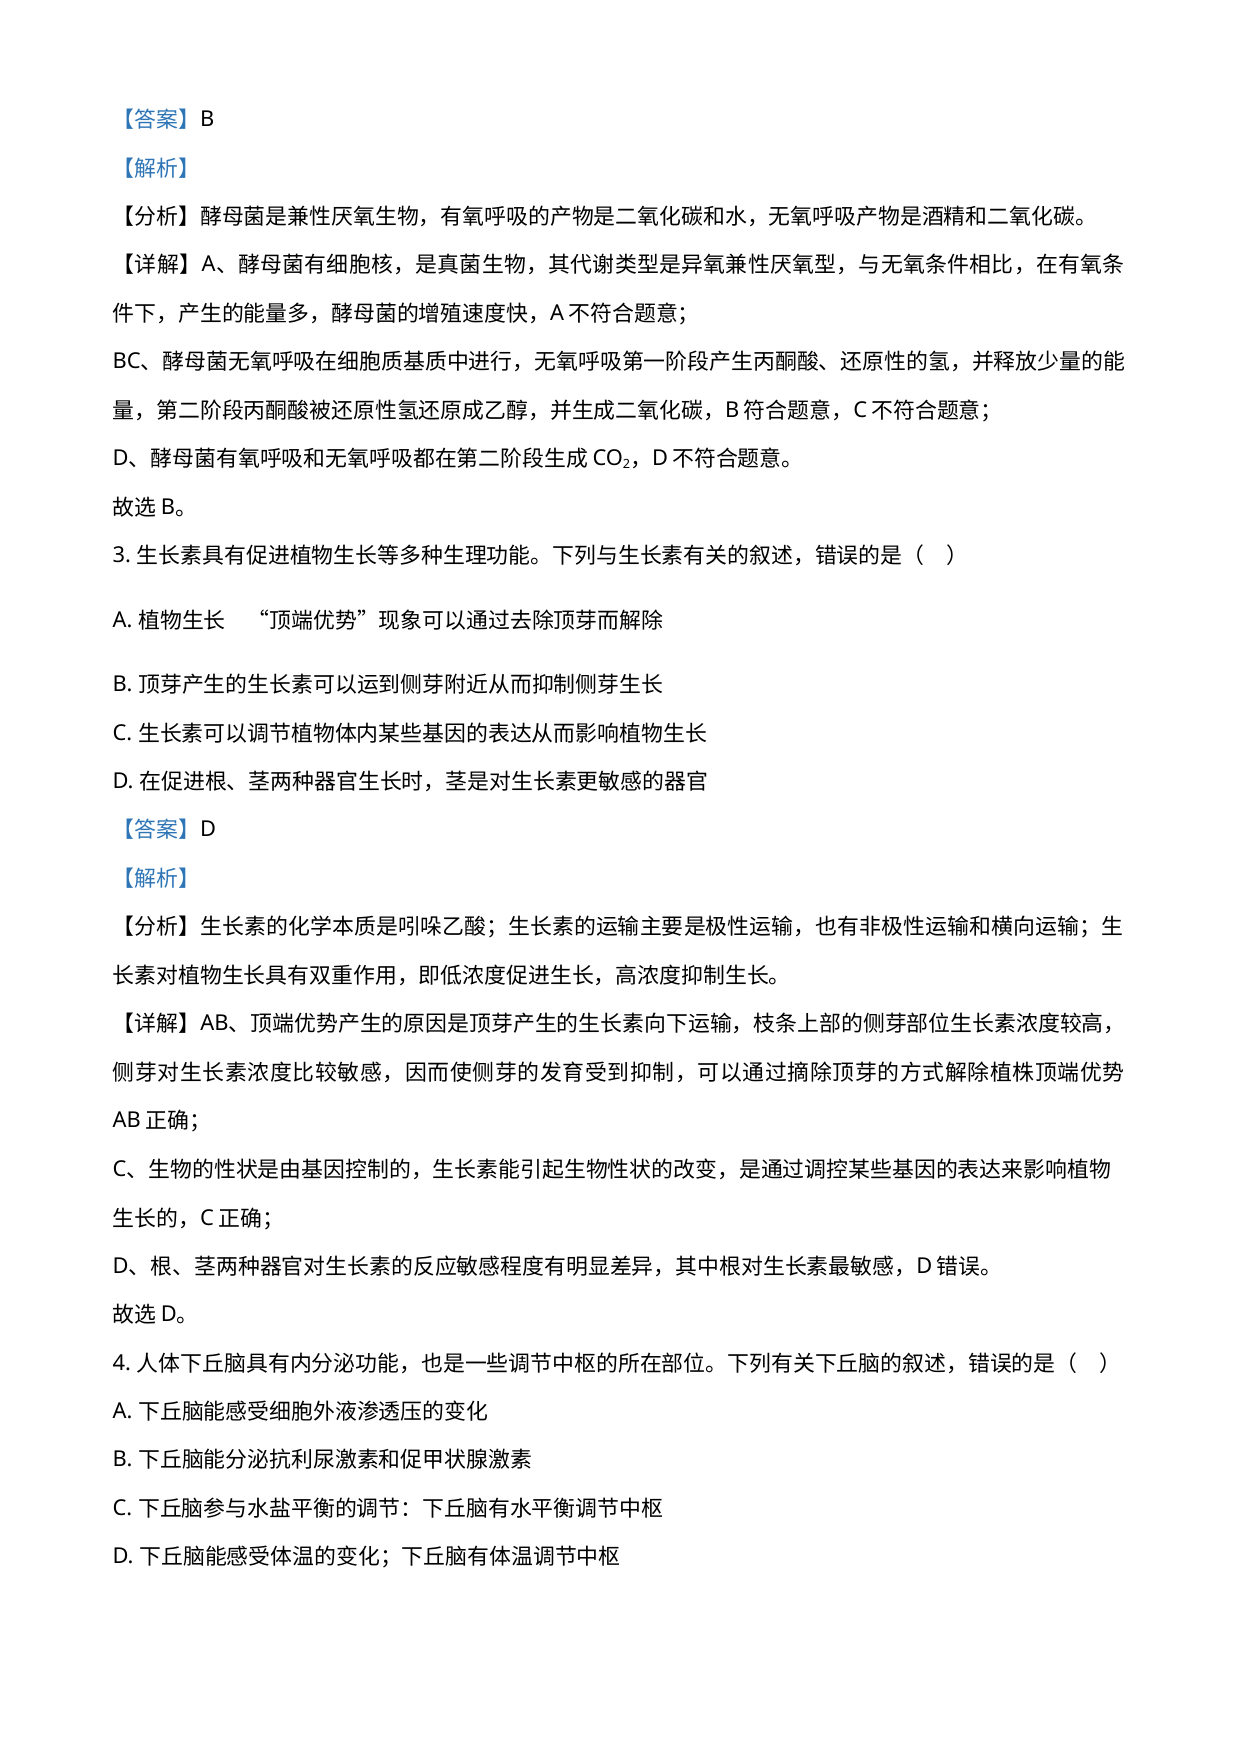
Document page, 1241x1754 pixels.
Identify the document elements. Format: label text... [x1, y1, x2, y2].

text D. 下丘脑能感受体温的变化；下丘脑有体温调节中枢 [112, 1538, 1128, 1571]
text A. 下丘脑能感受细胞外液渗透压的变化 [112, 1393, 1128, 1426]
text 【解析】 [112, 150, 1128, 183]
text BC、酵母菌无氧呼吸在细胞质基质中进行，无氧呼吸第一阶段产生丙酮酸、还原性的氢，并释放少量的能量，第二阶段丙酮酸被还原性氢还原成乙醇，并生成二氧化碳，B符合题意，C不符合题意； [112, 344, 1128, 425]
text 故选B。 [112, 489, 1128, 522]
text 【答案】B [112, 102, 1128, 134]
text 【答案】D [112, 812, 1128, 844]
text D、酵母菌有氧呼吸和无氧呼吸都在第二阶段生成CO2，D不符合题意。 [112, 441, 1128, 473]
text C. 下丘脑参与水盐平衡的调节：下丘脑有水平衡调节中枢 [112, 1490, 1128, 1523]
text 【详解】A、酵母菌有细胞核，是真菌生物，其代谢类型是异氧兼性厌氧型，与无氧条件相比，在有氧条件下，产生的能量多，酵母菌的增殖速度快，A不符合题意； [112, 247, 1128, 328]
text 3. 生长素具有促进植物生长等多种生理功能。下列与生长素有关的叙述，错误的是（ ） [112, 538, 1128, 570]
text 【分析】酵母菌是兼性厌氧生物，有氧呼吸的产物是二氧化碳和水，无氧呼吸产物是酒精和二氧化碳。 [112, 198, 1128, 231]
text 4. 人体下丘脑具有内分泌功能，也是一些调节中枢的所在部位。下列有关下丘脑的叙述，错误的是（ ） [112, 1345, 1128, 1378]
text A. 植物生长“顶端优势”现象可以通过去除顶芽而解除 [112, 586, 1128, 651]
text 【分析】生长素的化学本质是吲哚乙酸；生长素的运输主要是极性运输，也有非极性运输和横向运输；生长素对植物生长具有双重作用，即低浓度促进生长，高浓度抑制生长。 [112, 908, 1128, 990]
text 故选D。 [112, 1297, 1128, 1329]
text B. 顶芽产生的生长素可以运到侧芽附近从而抑制侧芽生长 [112, 667, 1128, 699]
text 【解析】 [112, 860, 1128, 893]
text D、根、茎两种器官对生长素的反应敏感程度有明显差异，其中根对生长素最敏感，D错误。 [112, 1248, 1128, 1281]
text D. 在促进根、茎两种器官生长时，茎是对生长素更敏感的器官 [112, 763, 1128, 796]
text C. 生长素可以调节植物体内某些基因的表达从而影响植物生长 [112, 715, 1128, 748]
text B. 下丘脑能分泌抗利尿激素和促甲状腺激素 [112, 1442, 1128, 1474]
text 【详解】AB、顶端优势产生的原因是顶芽产生的生长素向下运输，枝条上部的侧芽部位生长素浓度较高，侧芽对生长素浓度比较敏感，因而使侧芽的发育受到抑制，可以通过摘除顶芽的方式解除植株顶端优势，AB正确； [112, 1006, 1128, 1136]
text C、生物的性状是由基因控制的，生长素能引起生物性状的改变，是通过调控某些基因的表达来影响植物生长的，C正确； [112, 1151, 1128, 1233]
